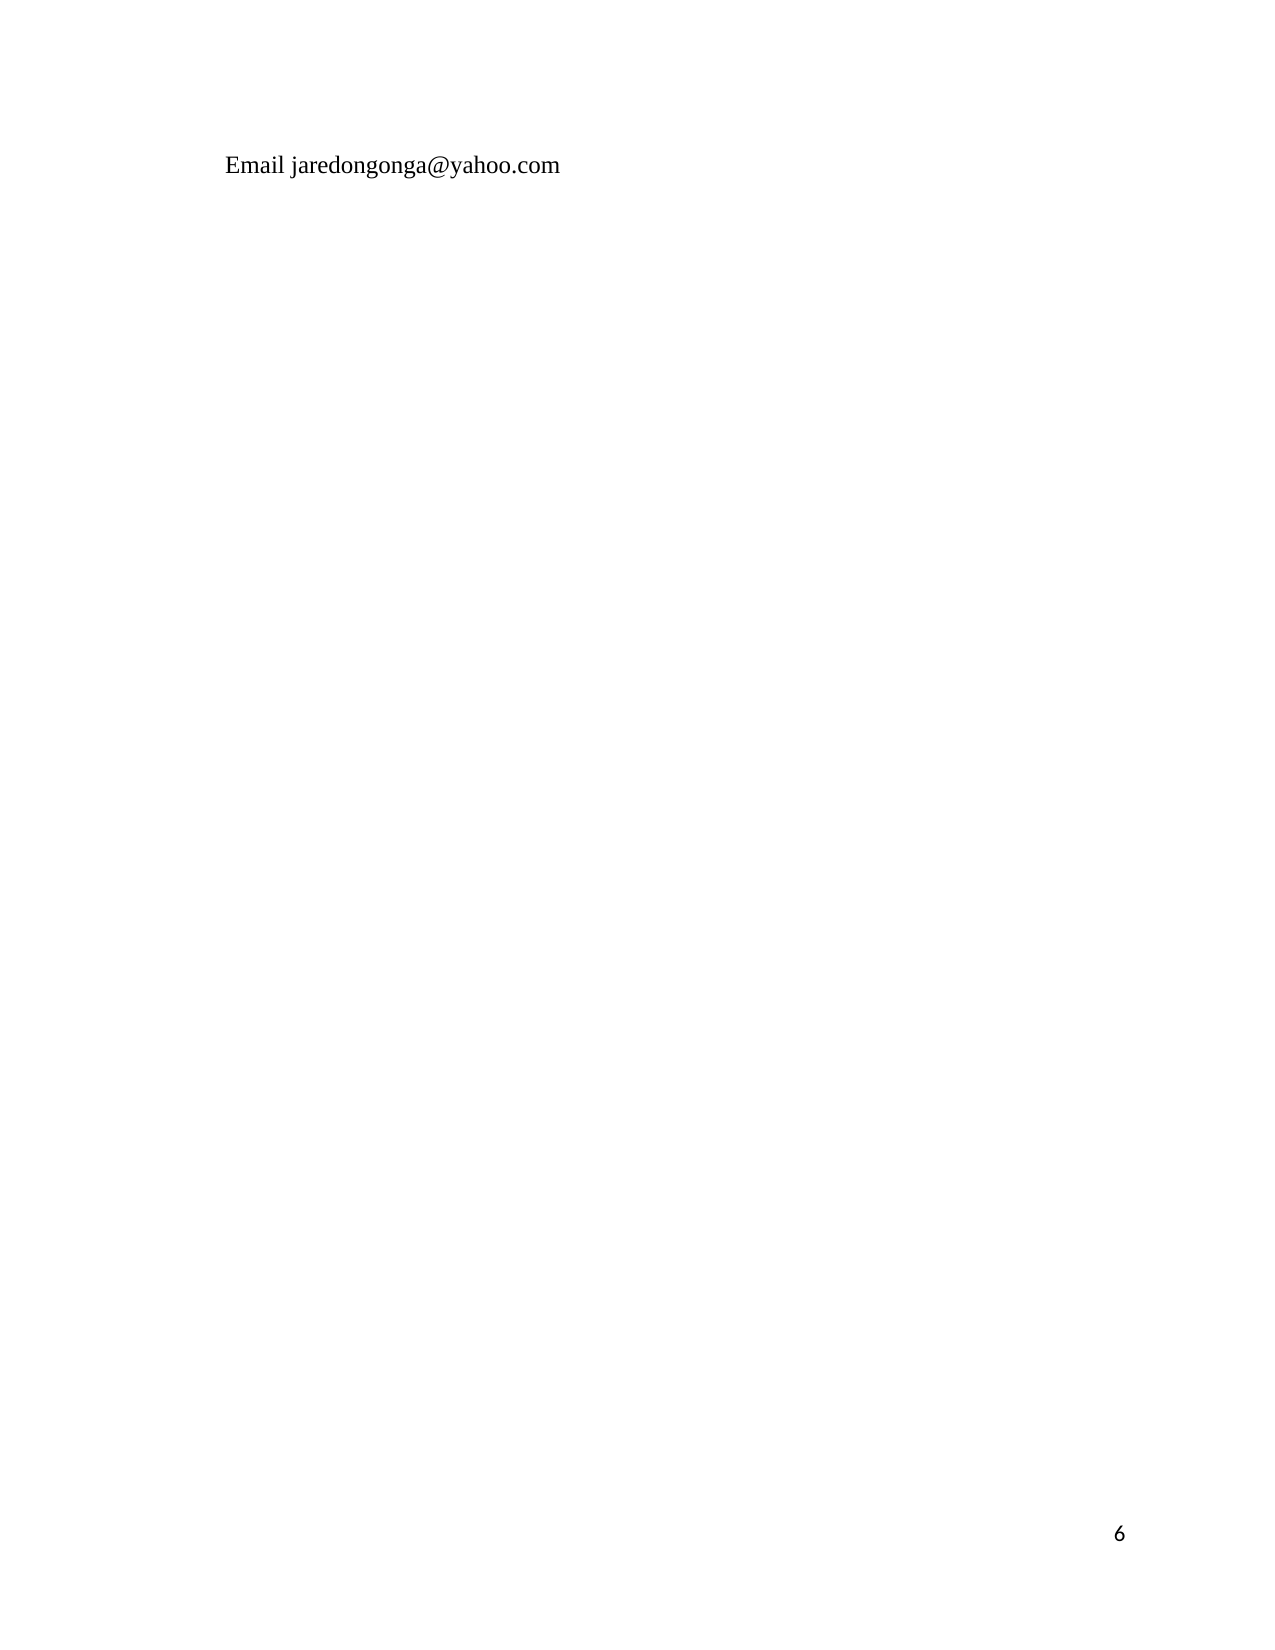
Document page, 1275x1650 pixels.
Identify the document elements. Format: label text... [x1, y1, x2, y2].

text Email jaredongonga@yahoo.com [150, 150, 1125, 179]
